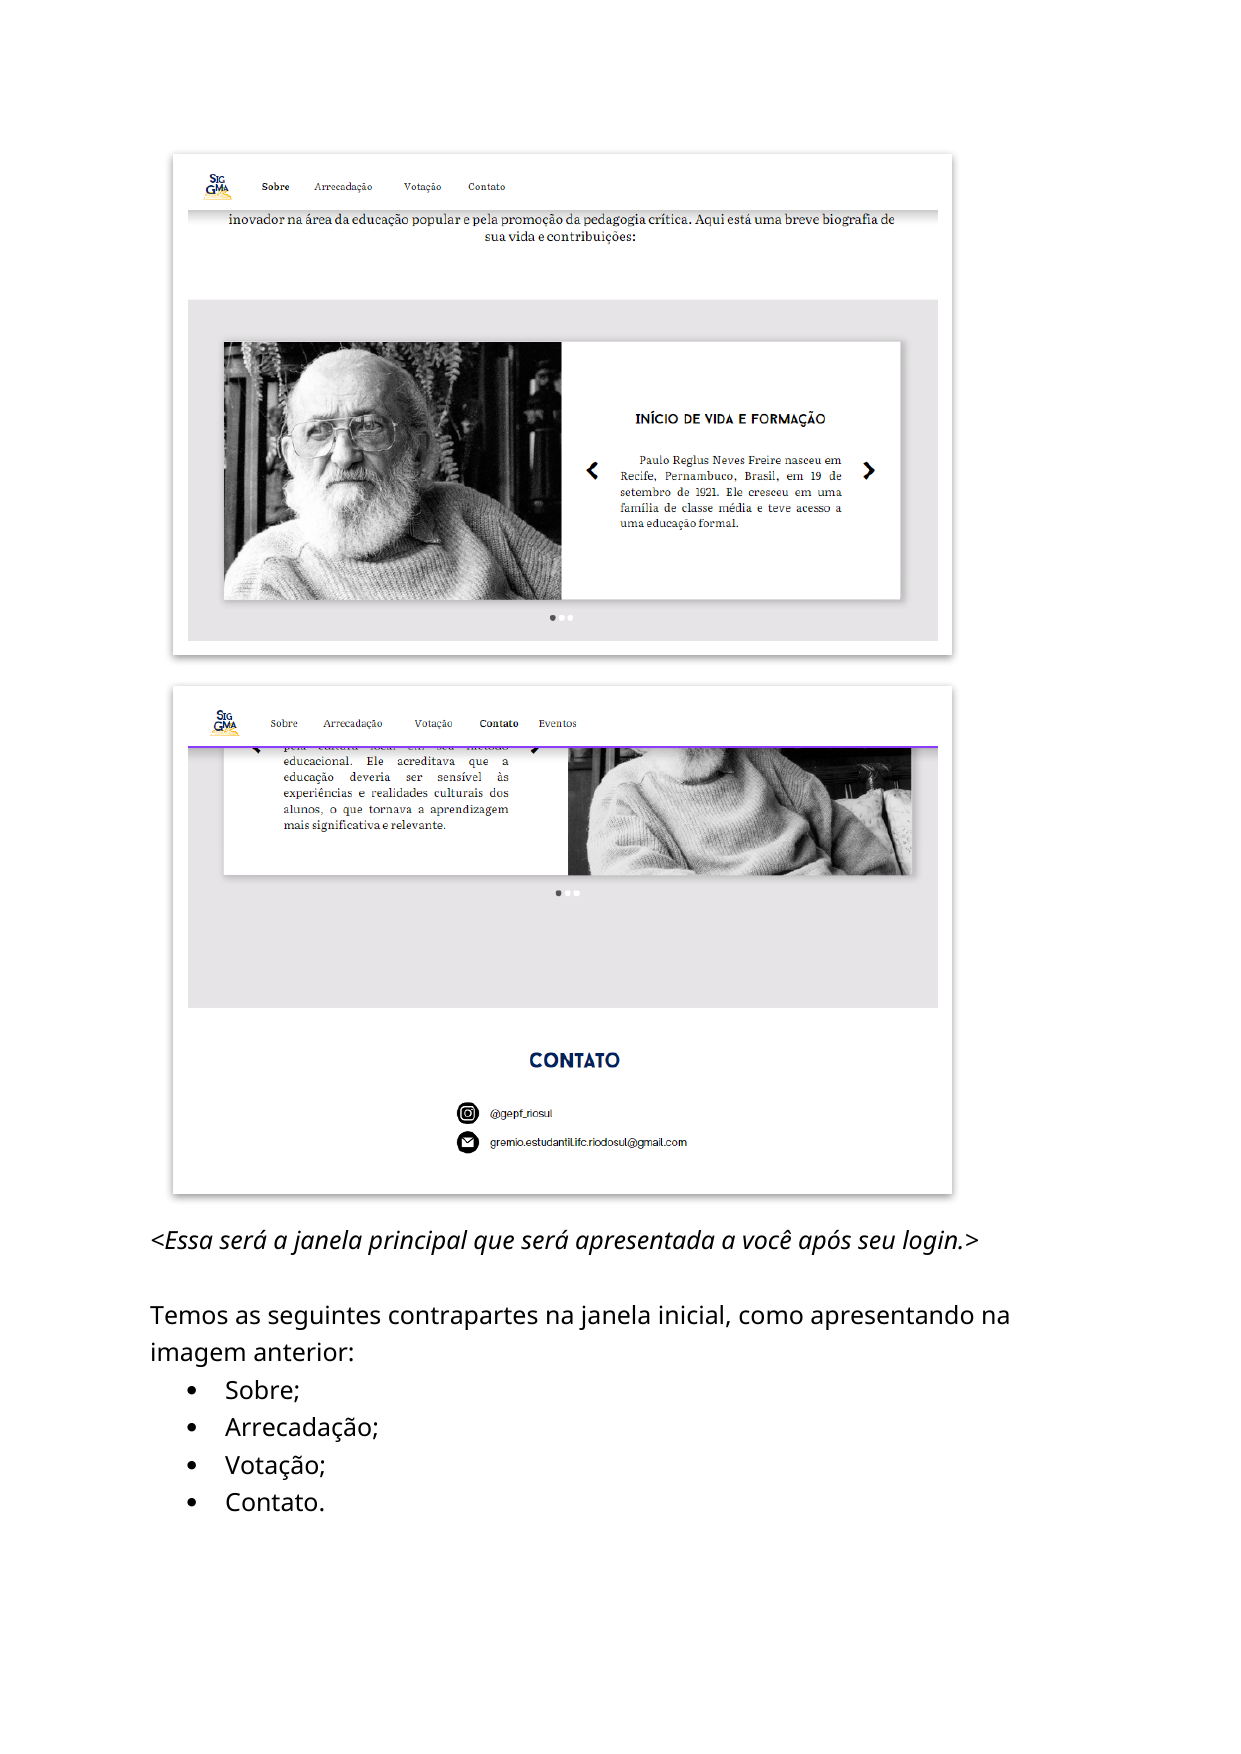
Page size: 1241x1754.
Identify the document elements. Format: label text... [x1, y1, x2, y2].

list Arrecadação; [187, 1407, 1090, 1444]
text <Essa será a janela principal que será apresentada a você após seu login.> [150, 1219, 1090, 1257]
list Sobre; [187, 1369, 1090, 1407]
list Contato. [187, 1482, 1090, 1519]
list Votação; [187, 1444, 1090, 1482]
text Temos as seguintes contrapartes na janela inicial, como apresentando na imagem anterior: [150, 1294, 1090, 1369]
